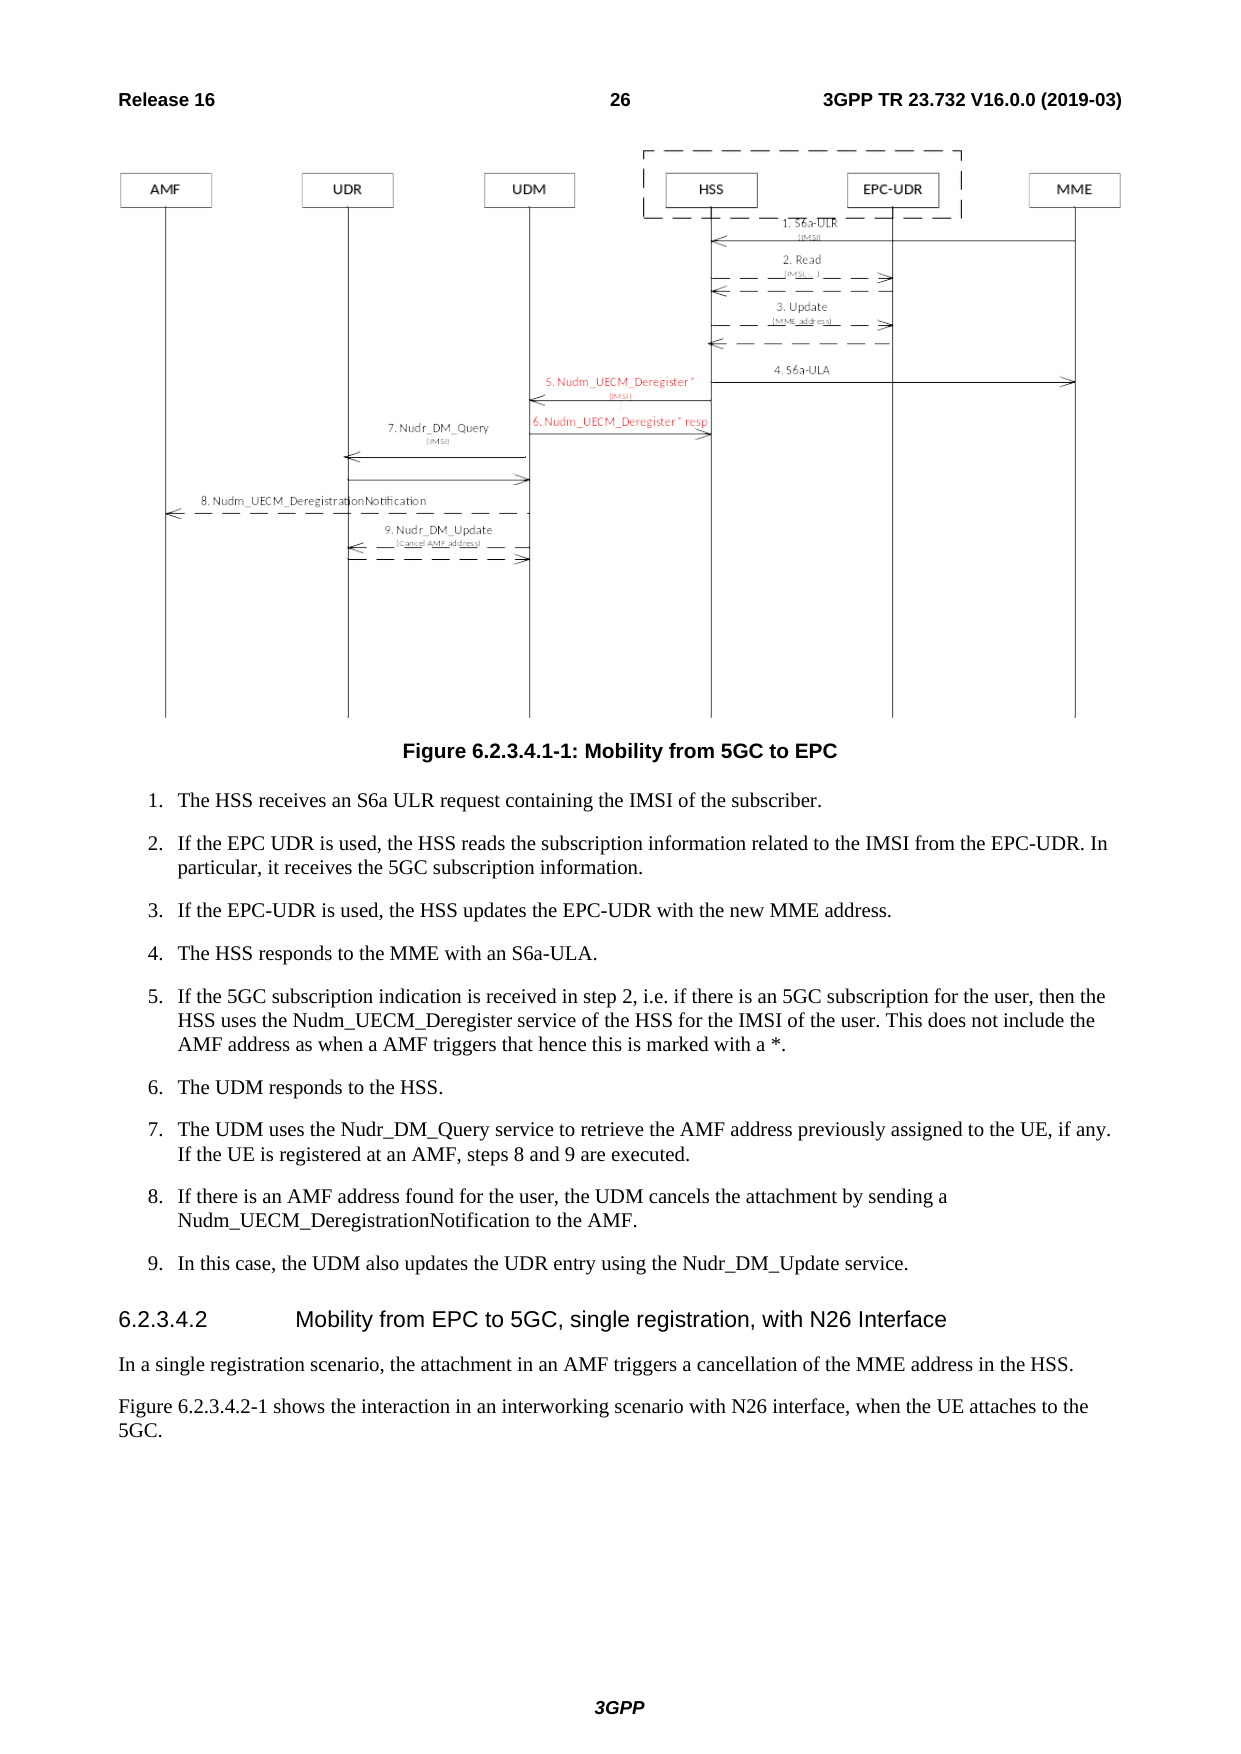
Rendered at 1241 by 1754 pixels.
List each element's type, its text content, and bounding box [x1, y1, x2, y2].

text 3. If the EPC-UDR is used, the HSS updates the EPC-UDR with the new MME address. [148, 898, 1122, 922]
subtitle 6.2.3.4.2 Mobility from EPC to 5GC, single registration, with N26 Interface [118, 1306, 1122, 1333]
text 4. The HSS responds to the MME with an S6a-ULA. [148, 941, 1122, 965]
text 6. The UDM responds to the HSS. [148, 1074, 1122, 1099]
text 2. If the EPC UDR is used, the HSS reads the subscription information related to the IMSI from the EPC-UDR. In particular, it receives the 5GC subscription information. [148, 831, 1122, 879]
text Figure 6.2.3.4.1-1: Mobility from 5GC to EPC [118, 739, 1122, 763]
text Figure 6.2.3.4.2-1 shows the interaction in an interworking scenario with N26 interface, when the UE attaches to the 5GC. [118, 1394, 1122, 1442]
text 5. If the 5GC subscription indication is received in step 2, i.e. if there is an 5GC subscription for the user, then the HSS uses the Nudm_UECM_Deregister service of the HSS for the IMSI of the user. This does not include the AMF address as when a AMF triggers that hence this is marked with a *. [148, 984, 1122, 1056]
text 8. If there is an AMF address found for the user, the UDM cancels the attachment by sending a Nudm_UECM_DeregistrationNotification to the AMF. [148, 1184, 1122, 1232]
text 7. The UDM uses the Nudr_DM_Query service to retrieve the AMF address previously assigned to the UE, if any. If the UE is registered at an AMF, steps 8 and 9 are executed. [148, 1117, 1122, 1166]
text In a single registration scenario, the attachment in an AMF triggers a cancellation of the MME address in the HSS. [118, 1352, 1122, 1376]
text 9. In this case, the UDM also updates the UDR entry using the Nudr_DM_Update service. [148, 1251, 1122, 1275]
text 1. The HSS receives an S6a ULR request containing the IMSI of the subscriber. [148, 788, 1122, 812]
